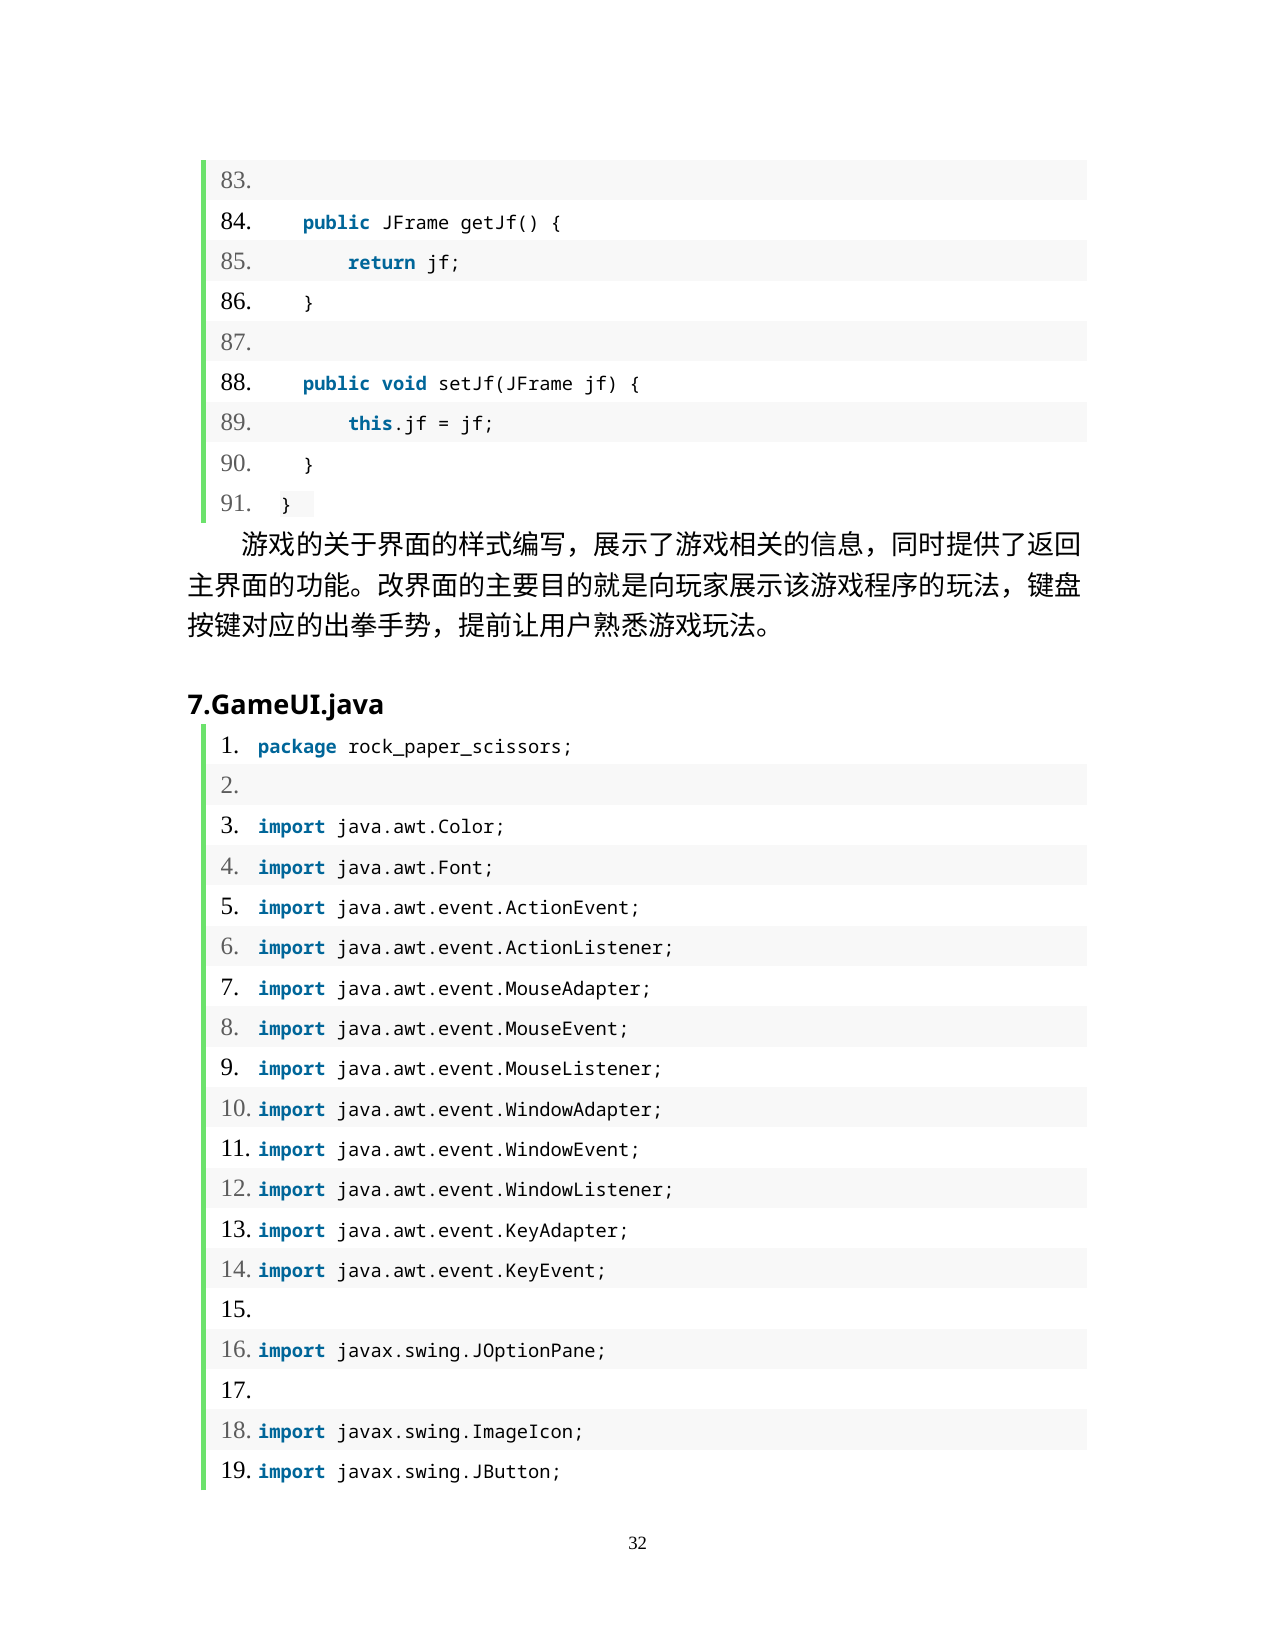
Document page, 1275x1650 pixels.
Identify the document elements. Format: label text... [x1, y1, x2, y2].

list public JFrame getJf() { [206, 200, 1087, 240]
list package rock_paper_scissors; [206, 724, 1087, 764]
list public void setJf(JFrame jf) { [206, 361, 1087, 402]
list import java.awt.Color; [206, 805, 1087, 845]
text 7.GameUI.java [187, 684, 1087, 724]
list return jf; [206, 240, 1087, 281]
list import java.awt.event.ActionListener; [206, 926, 1087, 966]
list import javax.swing.JOptionPane; [206, 1329, 1087, 1369]
list import java.awt.event.WindowAdapter; [206, 1087, 1087, 1127]
list import javax.swing.JButton; [206, 1450, 1087, 1490]
text 游戏的关于界面的样式编写，展示了游戏相关的信息，同时提供了返回主界面的功能。改界面的主要目的就是向玩家展示该游戏程序的玩法，键盘按键对应的出拳手势，提前让用户熟悉游戏玩法。 [187, 523, 1087, 643]
list import java.awt.event.ActionEvent; [206, 885, 1087, 926]
list import java.awt.event.MouseListener; [206, 1047, 1087, 1087]
list this.jf = jf; [206, 402, 1087, 442]
list import java.awt.Font; [206, 845, 1087, 885]
list } [206, 482, 1087, 523]
list import java.awt.event.MouseAdapter; [206, 966, 1087, 1006]
list import java.awt.event.MouseEvent; [206, 1006, 1087, 1047]
list import javax.swing.ImageIcon; [206, 1409, 1087, 1450]
list import java.awt.event.KeyEvent; [206, 1248, 1087, 1288]
list import java.awt.event.WindowEvent; [206, 1127, 1087, 1168]
list import java.awt.event.KeyAdapter; [206, 1208, 1087, 1248]
list } [206, 442, 1087, 482]
list } [206, 281, 1087, 321]
list import java.awt.event.WindowListener; [206, 1168, 1087, 1208]
